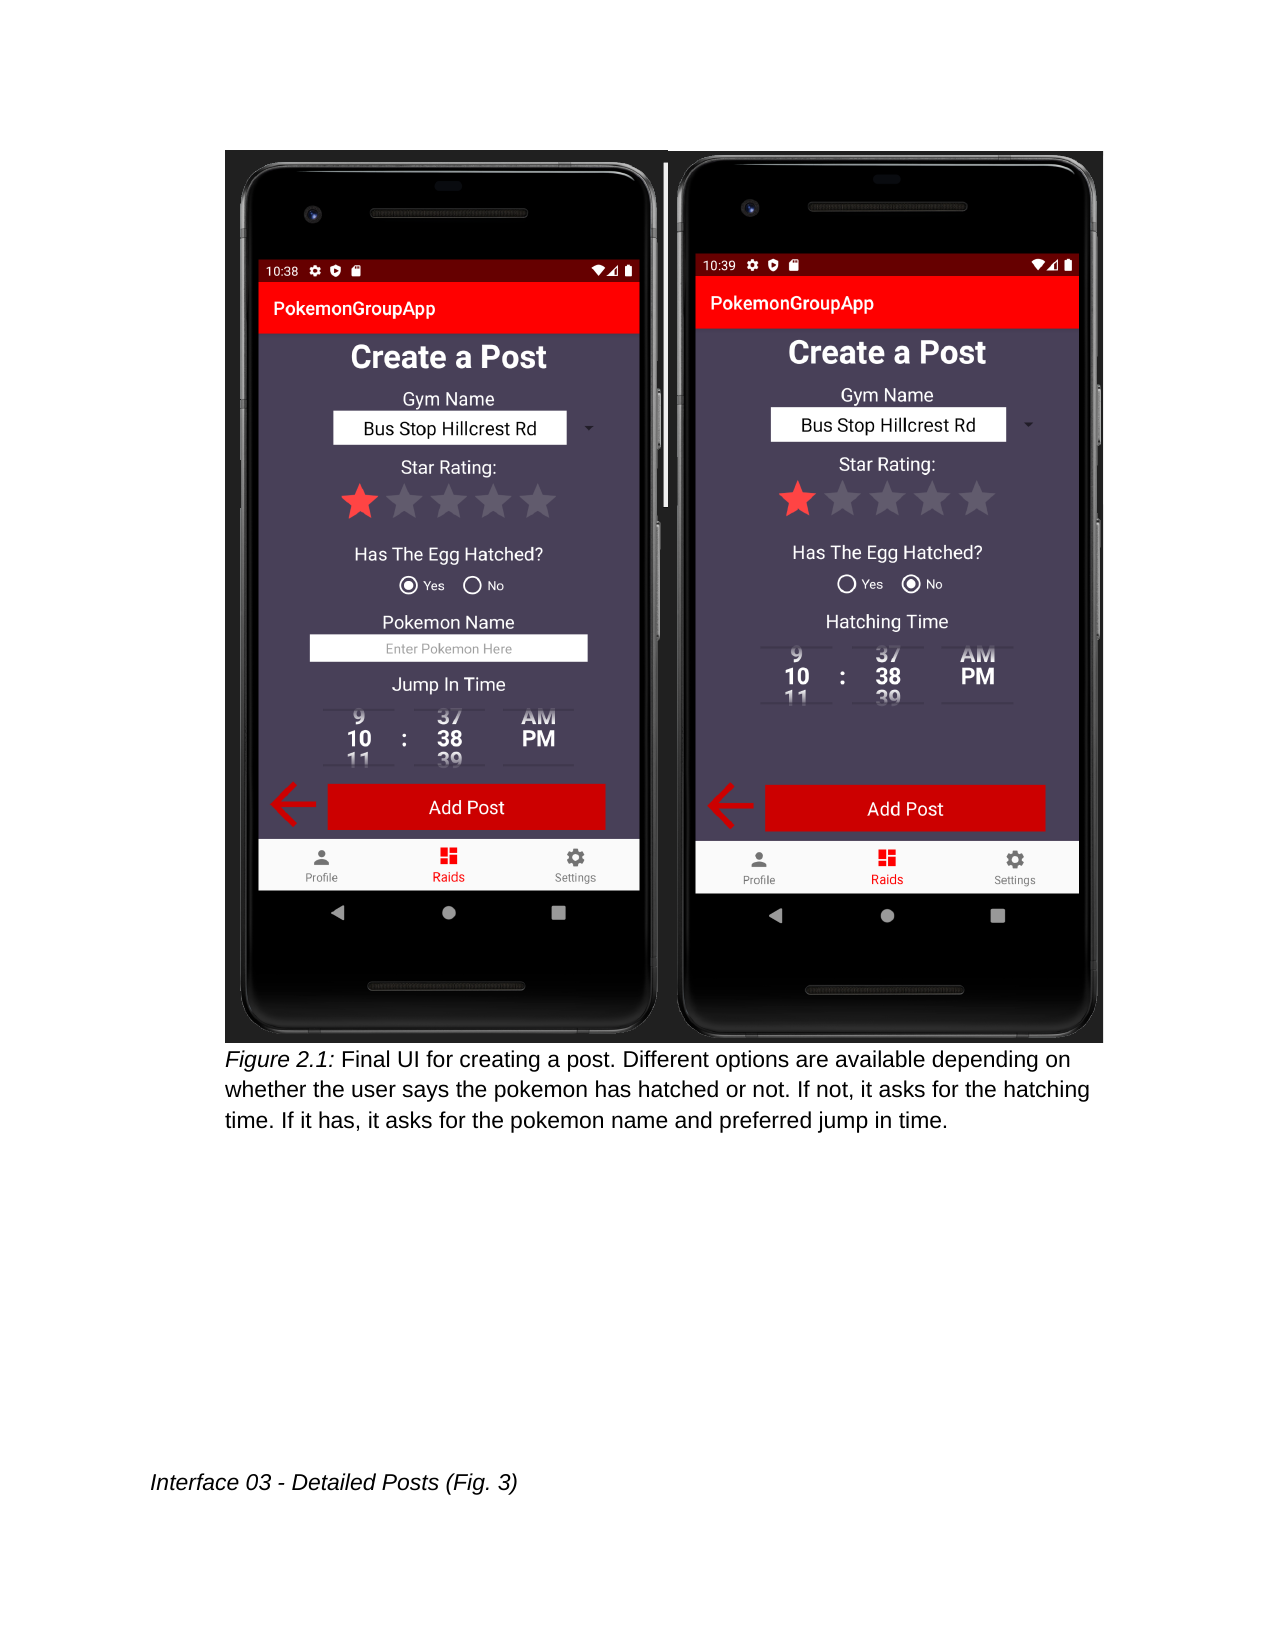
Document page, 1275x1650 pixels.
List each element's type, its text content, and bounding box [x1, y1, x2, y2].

text Interface 03 - Detailed Posts (Fig. 3) [150, 1469, 1125, 1496]
picture [225, 150, 1104, 1043]
